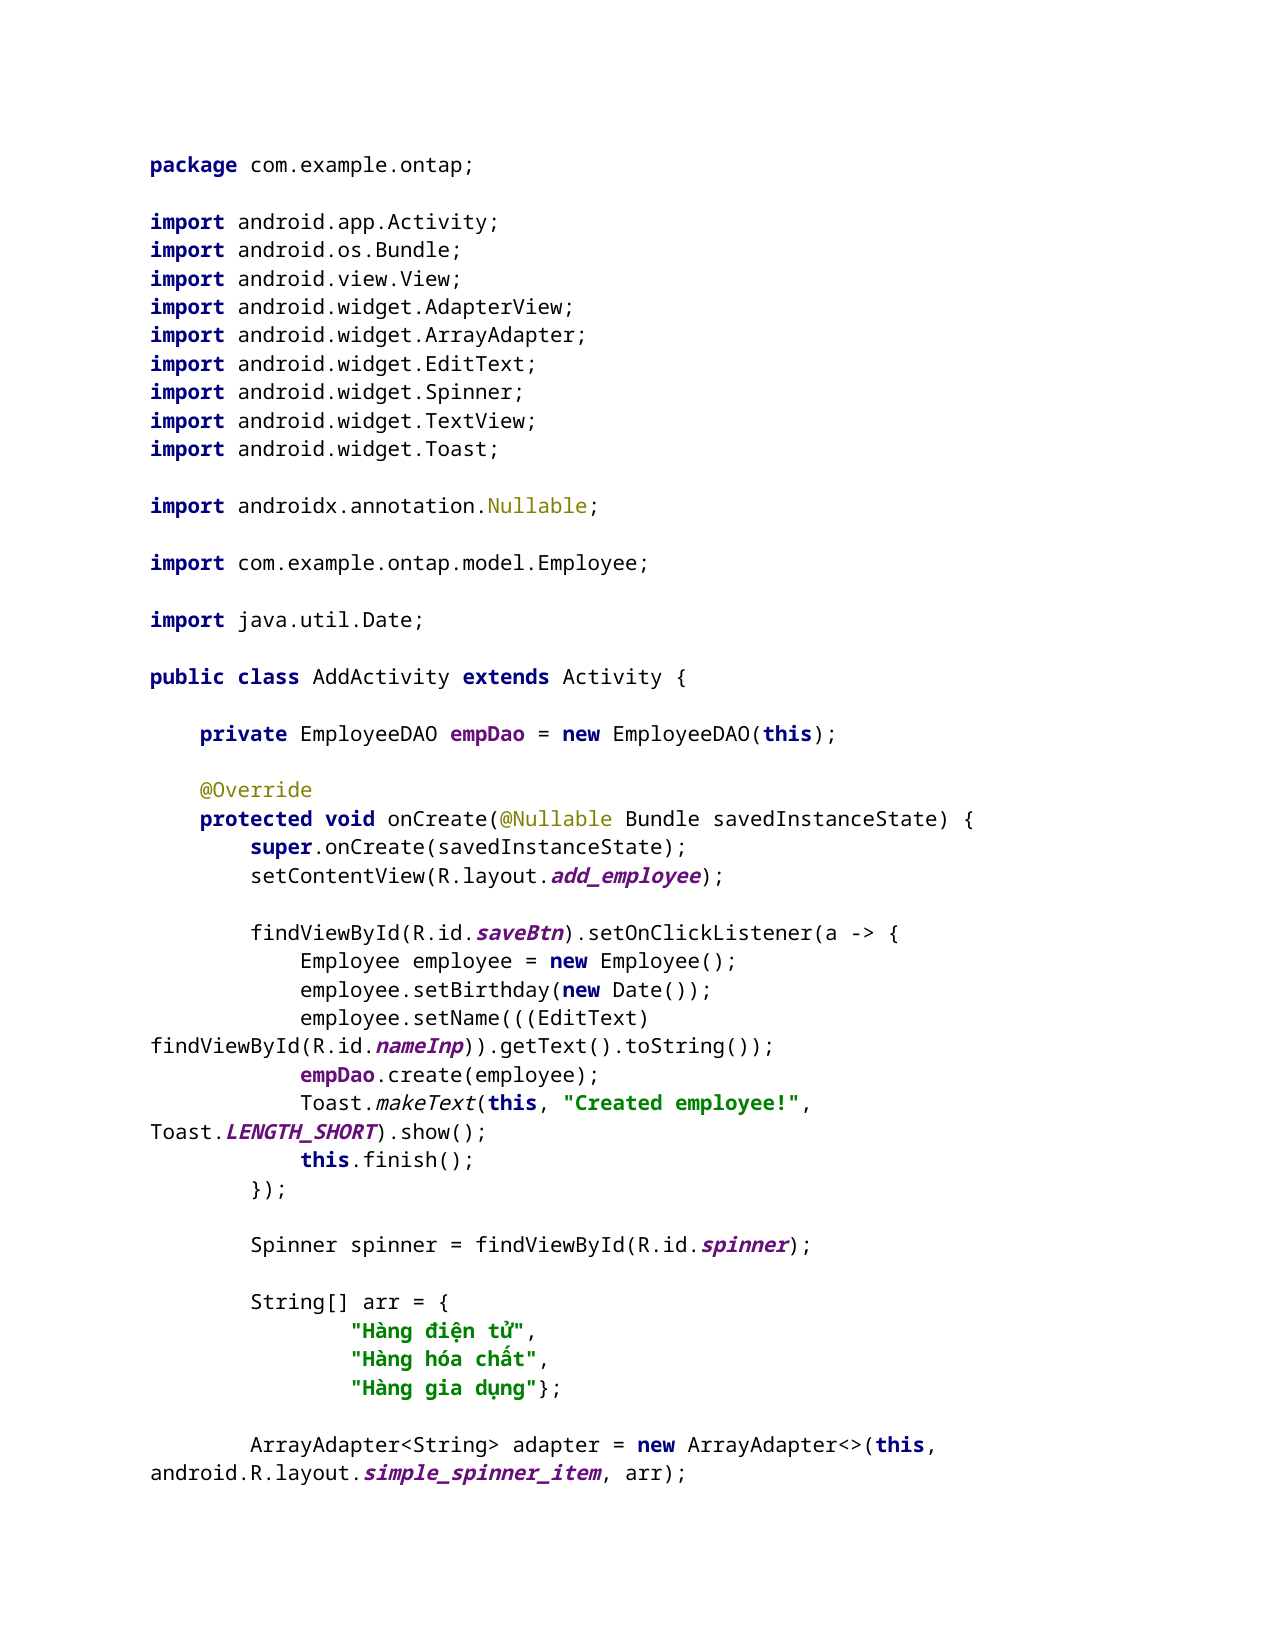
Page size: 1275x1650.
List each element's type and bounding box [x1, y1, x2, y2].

text [150, 150, 1125, 1487]
